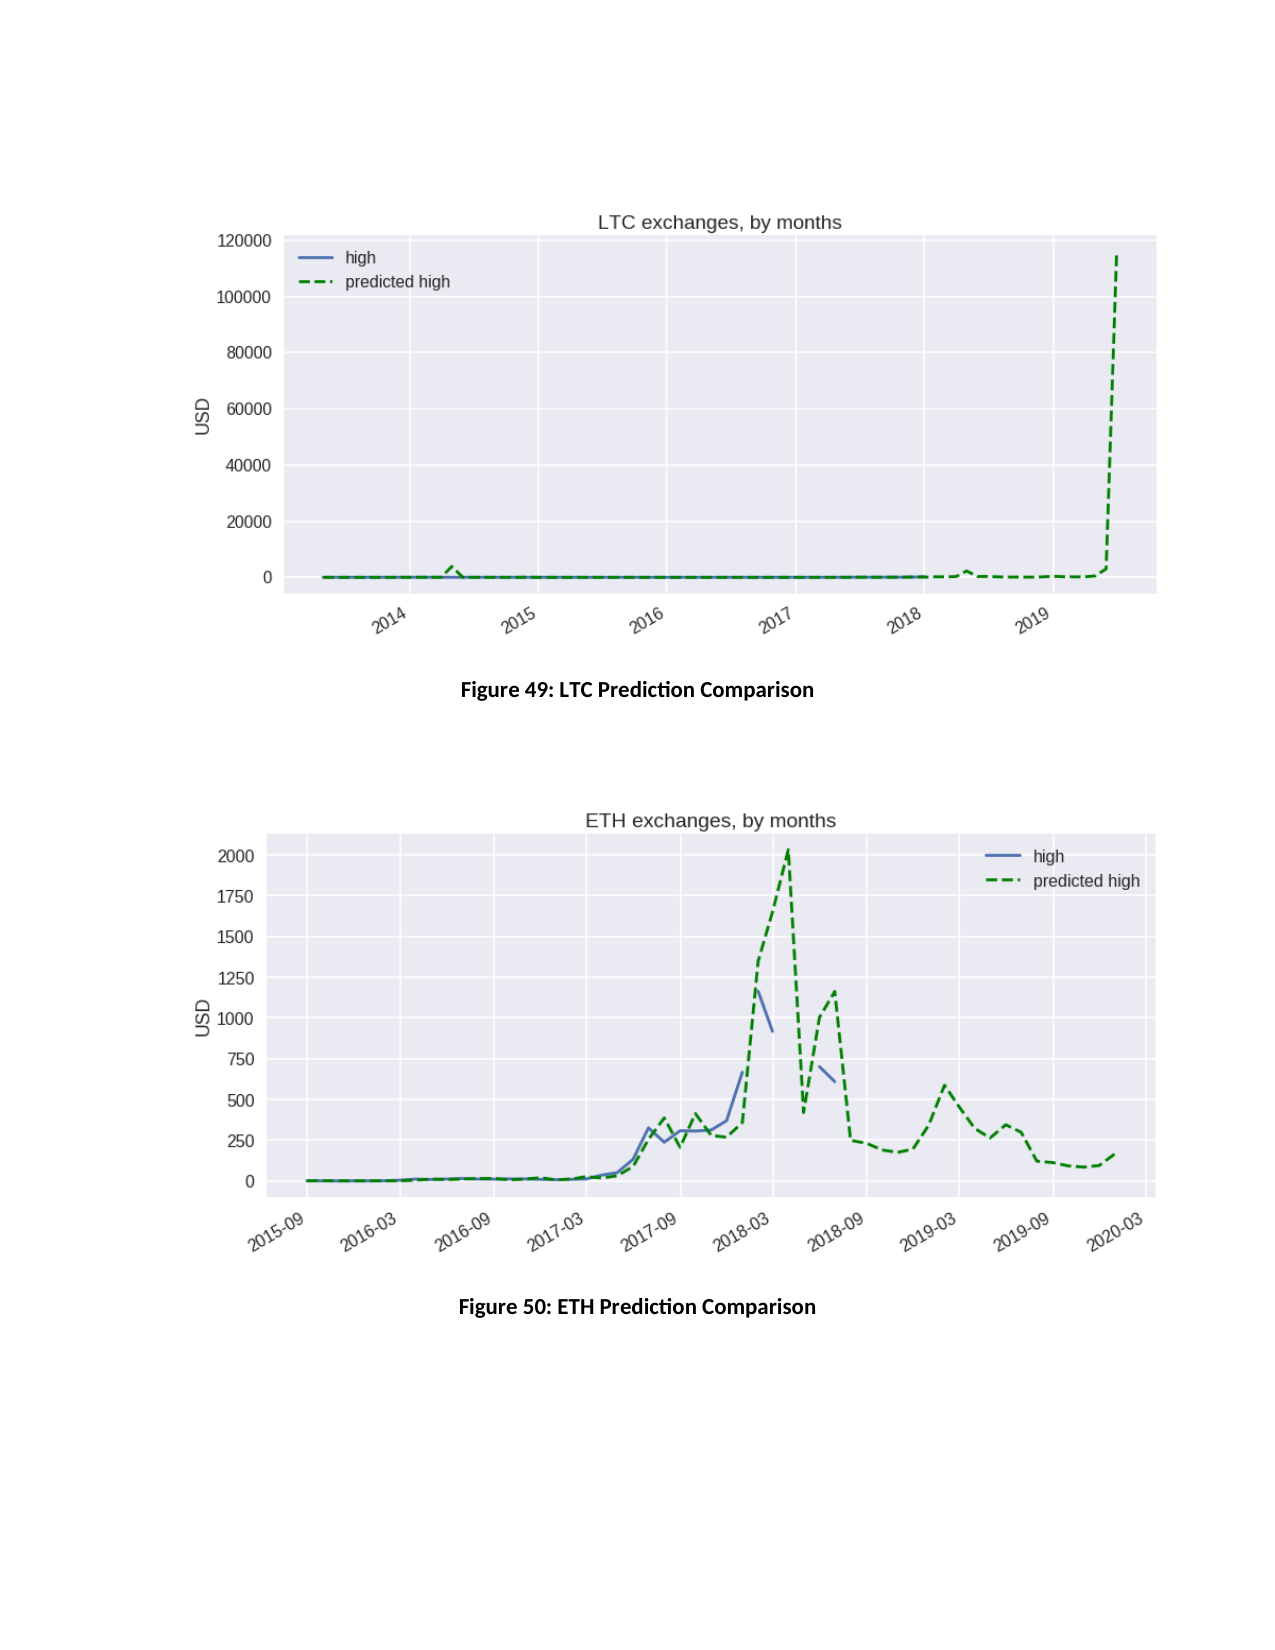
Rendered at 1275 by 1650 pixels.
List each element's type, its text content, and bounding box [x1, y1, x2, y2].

picture [187, 806, 1163, 1262]
text Figure 50: ETH Prediction Comparison [150, 1292, 1125, 1320]
text Figure 49: LTC Prediction Comparison [150, 675, 1125, 703]
picture [187, 208, 1163, 645]
